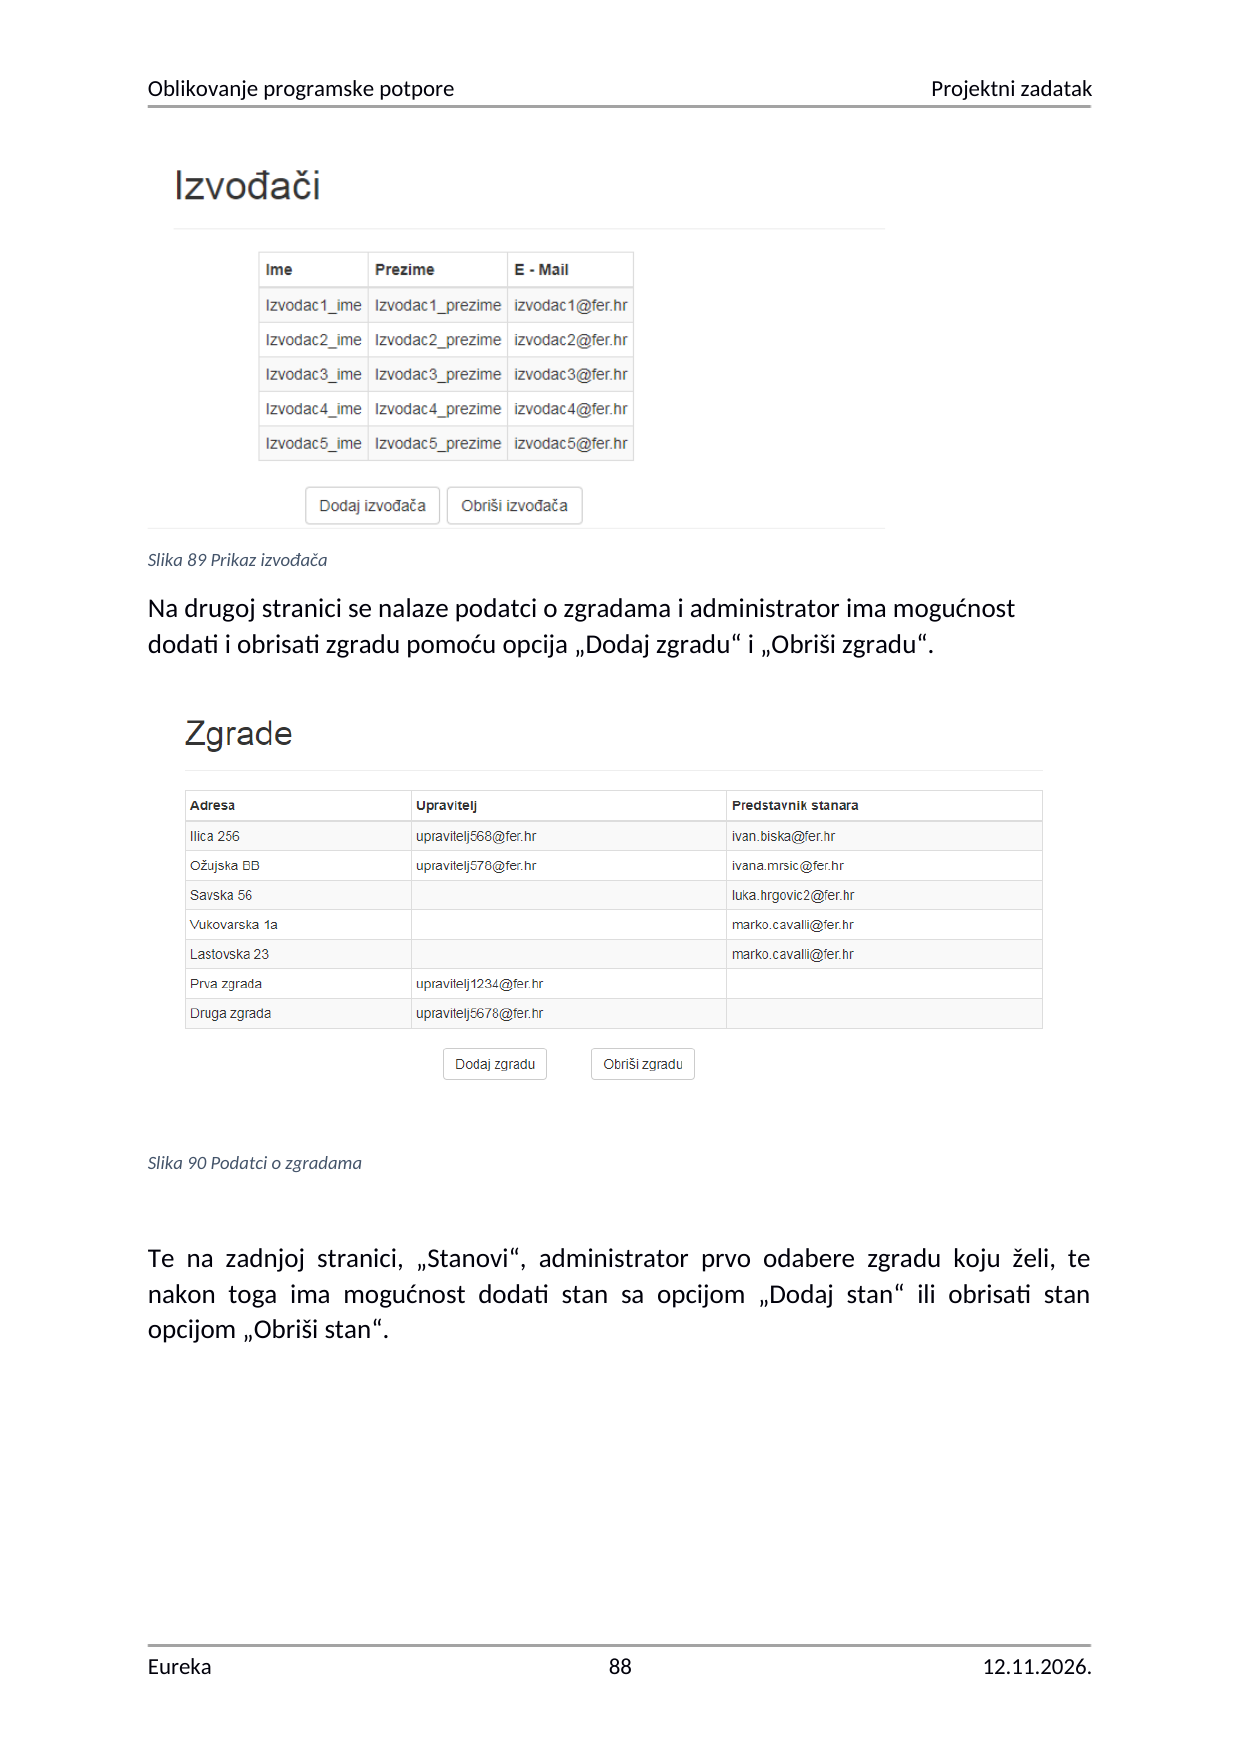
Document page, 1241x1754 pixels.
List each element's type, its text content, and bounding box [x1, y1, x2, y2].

picture [147, 679, 1093, 1132]
text Na drugoj stranici se nalaze podatci o zgradama i administrator ima mogućnost dodati i obrisati zgradu pomoću opcija „Dodaj zgradu“ i „Obriši zgradu“. [148, 592, 1093, 660]
text Slika 89 Prikaz izvođača [148, 548, 1093, 571]
text Te na zadnjoj stranici, „Stanovi“, administrator prvo odabere zgradu koju želi, te nakon toga ima mogućnost dodati stan sa opcijom „Dodaj stan“ ili obrisati stan opcijom „Obriši stan“. [148, 1241, 1093, 1346]
picture [147, 147, 885, 529]
text Slika 90 Podatci o zgradama [148, 1151, 1093, 1174]
